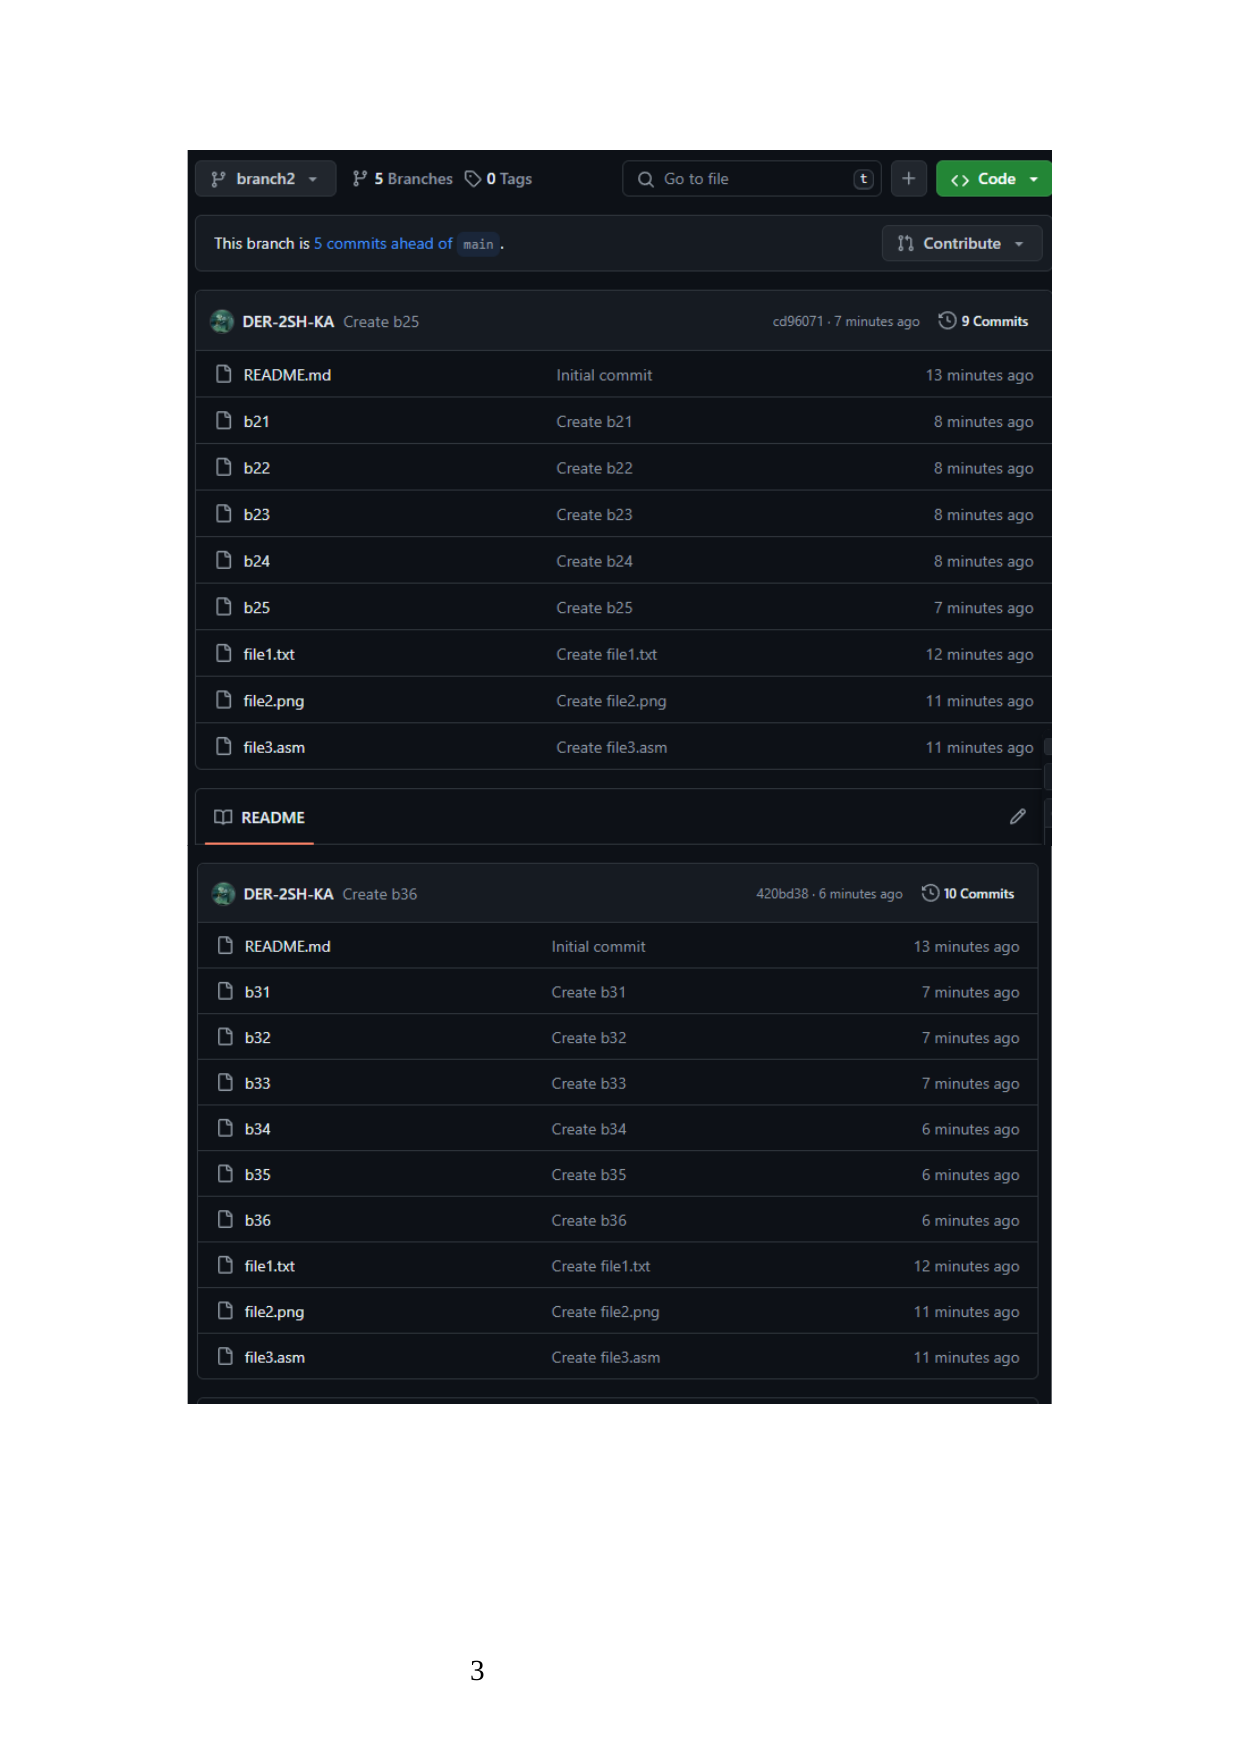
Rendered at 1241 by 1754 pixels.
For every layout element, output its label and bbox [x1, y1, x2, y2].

picture [187, 150, 1052, 1404]
